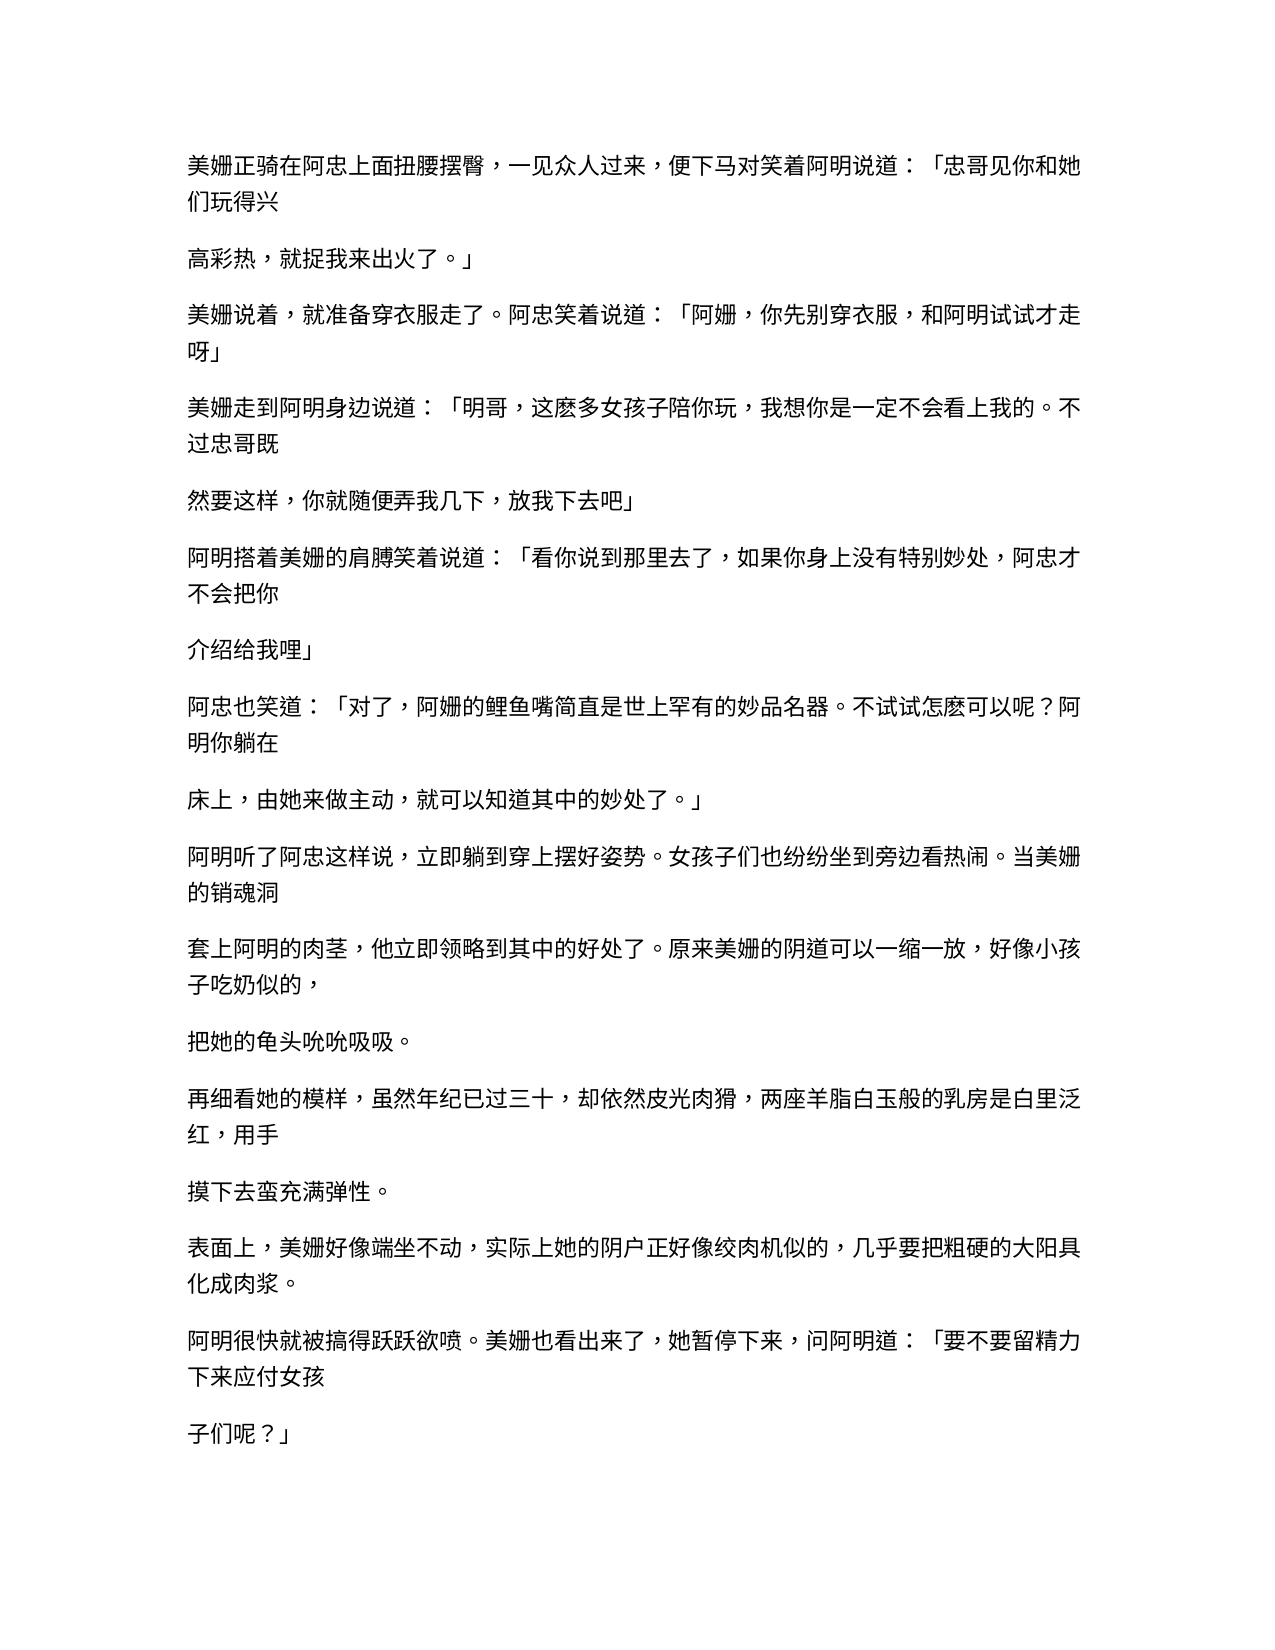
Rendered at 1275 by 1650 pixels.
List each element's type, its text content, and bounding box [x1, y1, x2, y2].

text 阿明听了阿忠这样说，立即躺到穿上摆好姿势。女孩子们也纷纷坐到旁边看热闹。当美姗的销魂洞 [187, 841, 1087, 908]
text 介绍给我哩」 [187, 634, 1087, 666]
text 阿明搭着美姗的肩膊笑着说道：「看你说到那里去了，如果你身上没有特别妙处，阿忠才不会把你 [187, 542, 1087, 609]
text 然要这样，你就随便弄我几下，放我下去吧」 [187, 485, 1087, 516]
text 摸下去蛮充满弹性。 [187, 1176, 1087, 1207]
text 表面上，美姗好像端坐不动，实际上她的阴户正好像绞肉机似的，几乎要把粗硬的大阳具化成肉浆。 [187, 1232, 1087, 1299]
text 再细看她的模样，虽然年纪已过三十，却依然皮光肉猾，两座羊脂白玉般的乳房是白里泛红，用手 [187, 1083, 1087, 1150]
text 美姗说着，就准备穿衣服走了。阿忠笑着说道：「阿姗，你先别穿衣服，和阿明试试才走呀」 [187, 299, 1087, 367]
text 阿明很快就被搞得跃跃欲喷。美姗也看出来了，她暂停下来，问阿明道：「要不要留精力下来应付女孩 [187, 1325, 1087, 1392]
text 套上阿明的肉茎，他立即领略到其中的好处了。原来美姗的阴道可以一缩一放，好像小孩子吃奶似的， [187, 933, 1087, 1001]
text 阿忠也笑道：「对了，阿姗的鲤鱼嘴简直是世上罕有的妙品名器。不试试怎麽可以呢？阿明你躺在 [187, 691, 1087, 758]
text 床上，由她来做主动，就可以知道其中的妙处了。」 [187, 784, 1087, 815]
text 高彩热，就捉我来出火了。」 [187, 243, 1087, 274]
text 把她的龟头吮吮吸吸。 [187, 1026, 1087, 1057]
text 子们呢？」 [187, 1418, 1087, 1449]
text 美姗正骑在阿忠上面扭腰摆臀，一见众人过来，便下马对笑着阿明说道：「忠哥见你和她们玩得兴 [187, 150, 1087, 217]
text 美姗走到阿明身边说道：「明哥，这麽多女孩子陪你玩，我想你是一定不会看上我的。不过忠哥既 [187, 392, 1087, 459]
